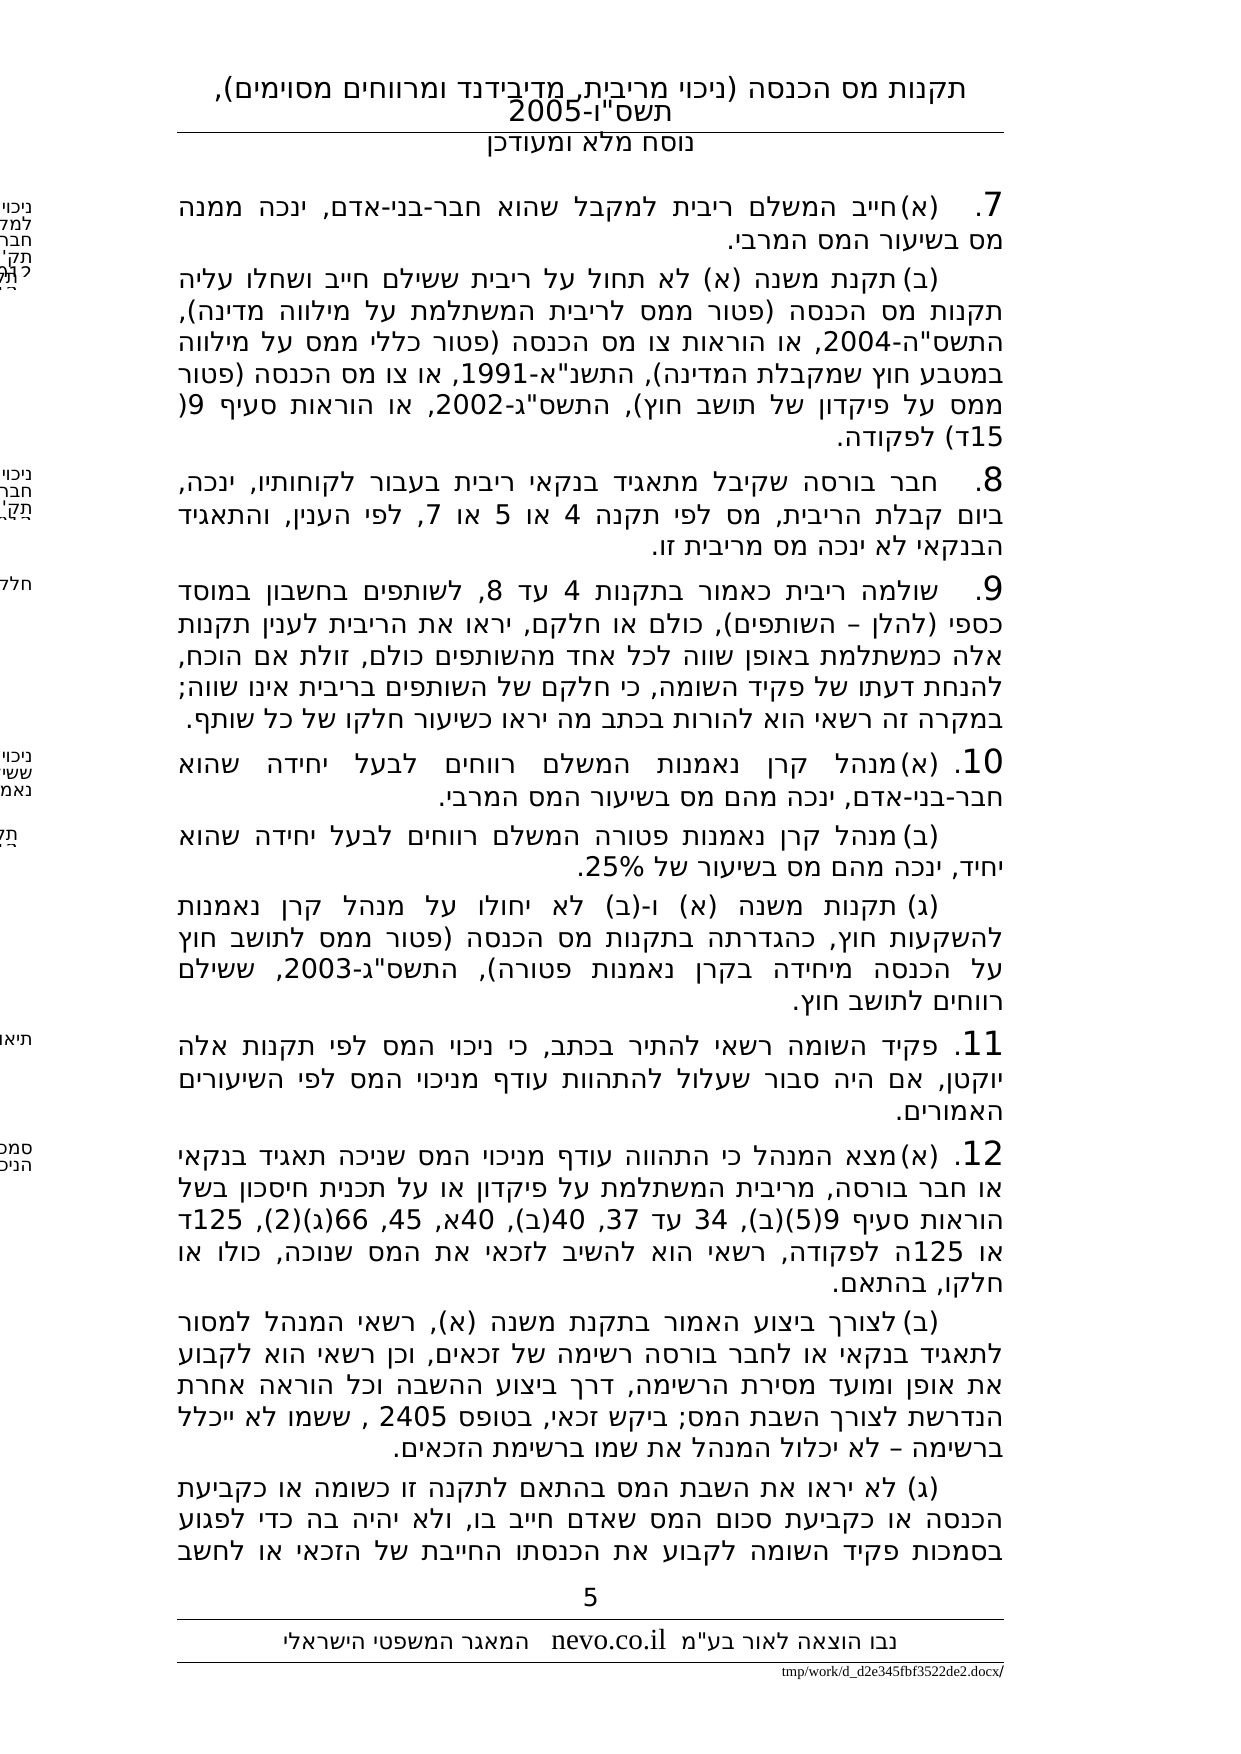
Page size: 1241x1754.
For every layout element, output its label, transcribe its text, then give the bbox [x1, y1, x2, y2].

text 8. חבר בורסה שקיבל מתאגיד בנקאי ריבית בעבור לקוחותיו, ינכה, ביום קבלת הריבית, מס לפי תקנה 4 או 5 או 7, לפי הענין, והתאגיד הבנקאי לא ינכה מס מריבית זו. [177, 460, 1004, 562]
text 9. שולמה ריבית כאמור בתקנות 4 עד 8, לשותפים בחשבון במוסד כספי (להלן – השותפים), כולם או חלקם, יראו את הריבית לענין תקנות אלה כמשתלמת באופן שווה לכל אחד מהשותפים כולם, זולת אם הוכח, להנחת דעתו של פקיד השומה, כי חלקם של השותפים בריבית אינו שווה; במקרה זה רשאי הוא להורות בכתב מה יראו כשיעור חלקו של כל שותף. [177, 569, 1004, 735]
text (ב) מנהל קרן נאמנות פטורה המשלם רווחים לבעל יחידה שהוא יחיד, ינכה מהם מס בשיעור של 25%. [177, 820, 1004, 883]
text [177, 1472, 1004, 1567]
text (ב) לצורך ביצוע האמור בתקנת משנה (א), רשאי המנהל למסור לתאגיד בנקאי או לחבר בורסה רשימה של זכאים, וכן רשאי הוא לקבוע את אופן ומועד מסירת הרשימה, דרך ביצוע ההשבה וכל הוראה אחרת הנדרשת לצורך השבת המס; ביקש זכאי, בטופס 2405 , ששמו לא ייכלל ברשימה – לא יכלול המנהל את שמו ברשימת הזכאים. [177, 1307, 1004, 1464]
text 12. (א) מצא המנהל כי התהווה עודף מניכוי המס שניכה תאגיד בנקאי או חבר בורסה, מריבית המשתלמת על פיקדון או על תכנית חיסכון בשל הוראות סעיף 9(5)(ב), 34 עד 37, 40(ב), 40א, 45, 66(ג)(2), 125ד או 125ה לפקודה, רשאי הוא להשיב לזכאי את המס שנוכה, כולו או חלקו, בהתאם. [177, 1134, 1004, 1299]
text 7. (א) חייב המשלם ריבית למקבל שהוא חבר-בני-אדם, ינכה ממנה מס בשיעור המס המרבי. [177, 185, 1004, 256]
text 10. (א) מנהל קרן נאמנות המשלם רווחים לבעל יחידה שהוא חבר-בני-אדם, ינכה מהם מס בשיעור המס המרבי. [177, 742, 1004, 813]
text (ג) תקנות משנה (א) ו-(ב) לא יחולו על מנהל קרן נאמנות להשקעות חוץ, כהגדרתה בתקנות מס הכנסה (פטור ממס לתושב חוץ על הכנסה מיחידה בקרן נאמנות פטורה), התשס"ג-2003, ששילם רווחים לתושב חוץ. [177, 891, 1004, 1017]
text (ב) תקנת משנה (א) לא תחול על ריבית ששילם חייב ושחלו עליה תקנות מס הכנסה (פטור ממס לריבית המשתלמת על מילווה מדינה), התשס"ה-2004, או הוראות צו מס הכנסה (פטור כללי ממס על מילווה במטבע חוץ שמקבלת המדינה), התשנ"א-1991, או צו מס הכנסה (פטור ממס על פיקדון של תושב חוץ), התשס"ג-2002, או הוראות סעיף 9(15ד) לפקודה. [177, 263, 1004, 453]
text 11. פקיד השומה רשאי להתיר בכתב, כי ניכוי המס לפי תקנות אלה יוקטן, אם היה סבור שעלול להתהוות עודף מניכוי המס לפי השיעורים האמורים. [177, 1024, 1004, 1126]
